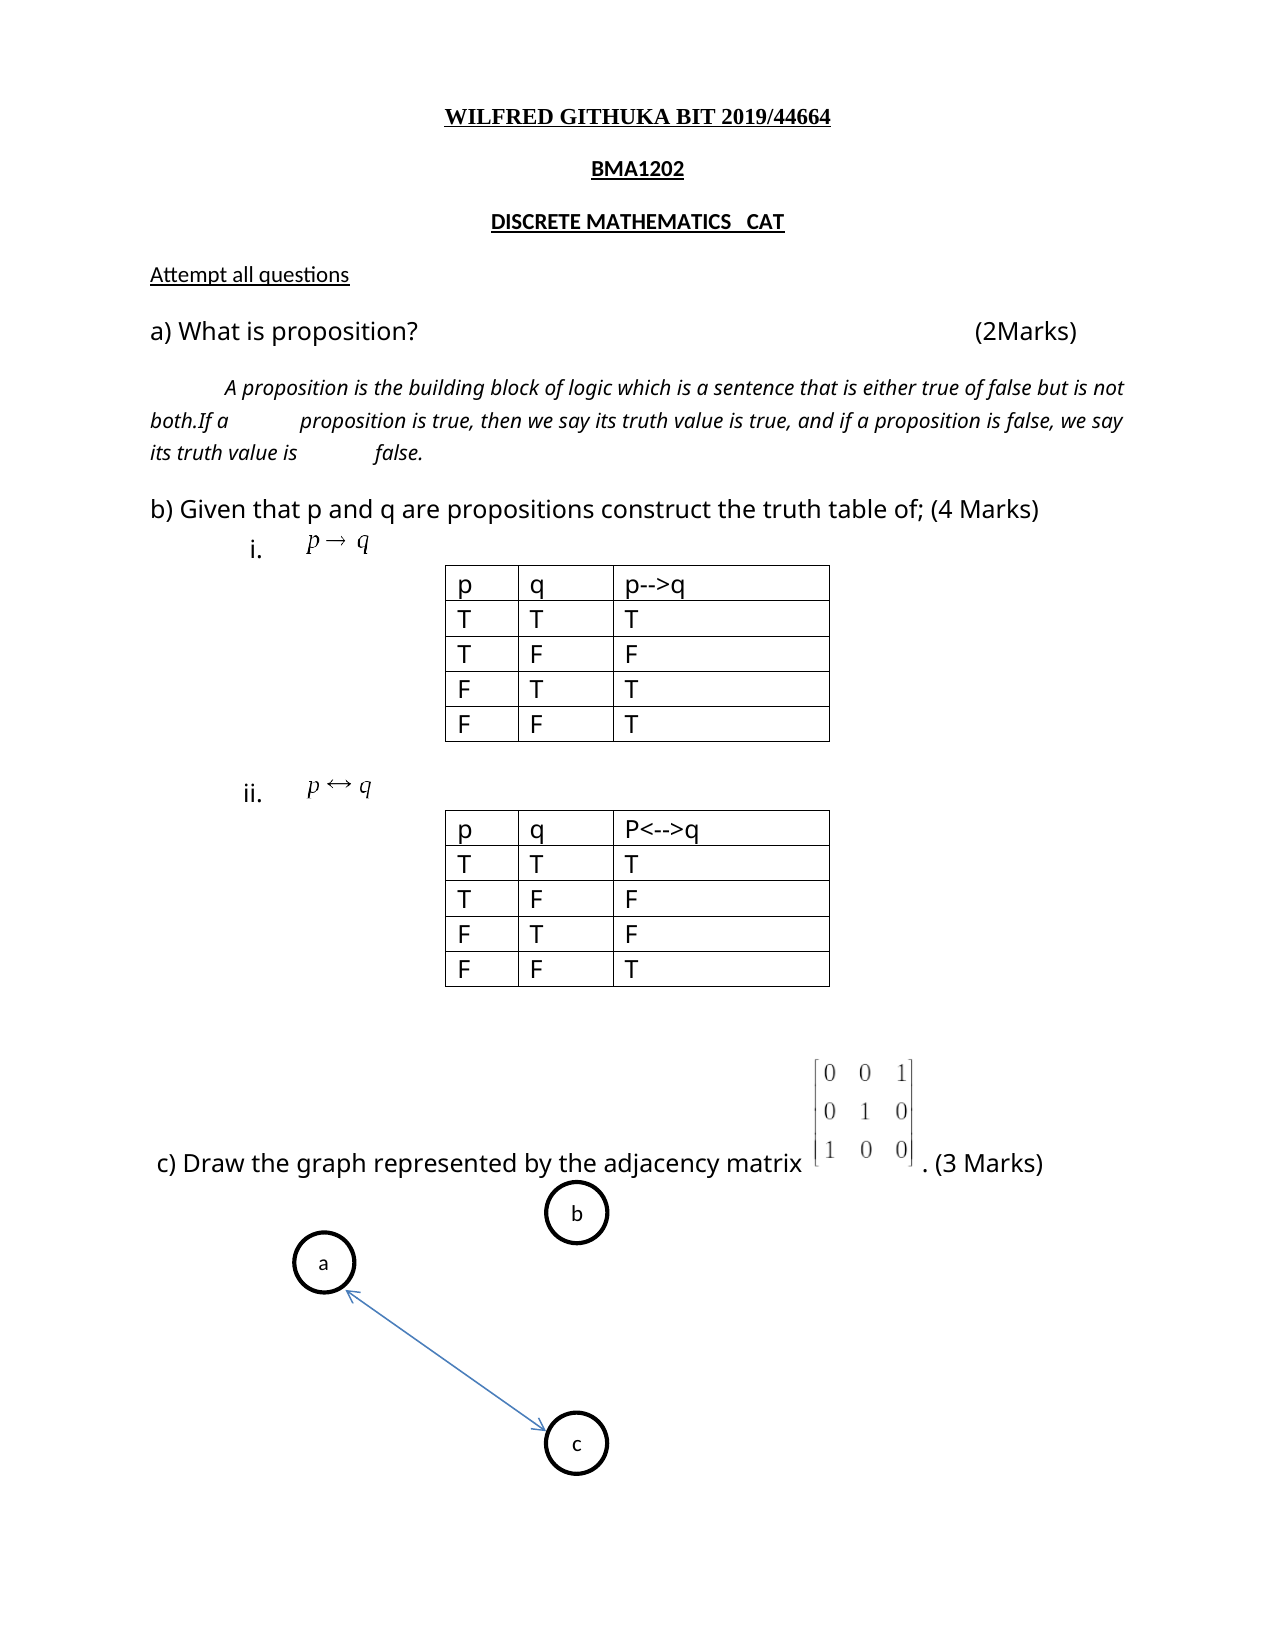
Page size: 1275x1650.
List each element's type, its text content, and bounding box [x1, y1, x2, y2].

table_cell T [519, 601, 613, 636]
text Attempt all questions [150, 260, 1125, 288]
table_cell T [519, 672, 613, 706]
table_cell F [519, 952, 613, 986]
table_cell T [446, 601, 518, 636]
text c) Draw the graph represented by the adjacency matrix . (3 Marks) [150, 1055, 1125, 1180]
table_cell F [614, 881, 829, 916]
table_cell T [446, 637, 518, 671]
table_cell T [446, 881, 518, 916]
text DISCRETE MATHEMATICS CAT [150, 207, 1125, 235]
table_cell T [519, 846, 613, 880]
table_cell F [519, 881, 613, 916]
text b) Given that p and q are propositions construct the truth table of; (4 Marks) [150, 492, 1125, 526]
table_header q [519, 566, 613, 600]
table_cell F [614, 637, 829, 671]
table_cell T [614, 672, 829, 706]
table_cell F [519, 707, 613, 741]
table_cell T [614, 846, 829, 880]
table_cell F [446, 672, 518, 706]
list A proposition is the building block of logic which is a sentence that is either true of false but is not both.If a proposition is true, then we say its truth value is true, and if a proposition is false, we say its truth value is false. [150, 373, 1125, 467]
table_cell F [446, 707, 518, 741]
table_header p [446, 811, 518, 845]
table_header p-->q [614, 566, 829, 600]
table_cell F [446, 952, 518, 986]
table_cell T [614, 601, 829, 636]
table_header P<-->q [614, 811, 829, 845]
table_header p [446, 566, 518, 600]
table_cell T [614, 952, 829, 986]
table_cell F [614, 917, 829, 951]
table_header q [519, 811, 613, 845]
table_cell F [446, 917, 518, 951]
text WILFRED GITHUKA BIT 2019/44664 [150, 103, 1125, 129]
list What is proposition? (2Marks) [150, 313, 1125, 347]
table_cell T [446, 846, 518, 880]
text BMA1202 [150, 154, 1125, 182]
table_cell F [519, 637, 613, 671]
table_cell T [614, 707, 829, 741]
table_cell T [519, 917, 613, 951]
